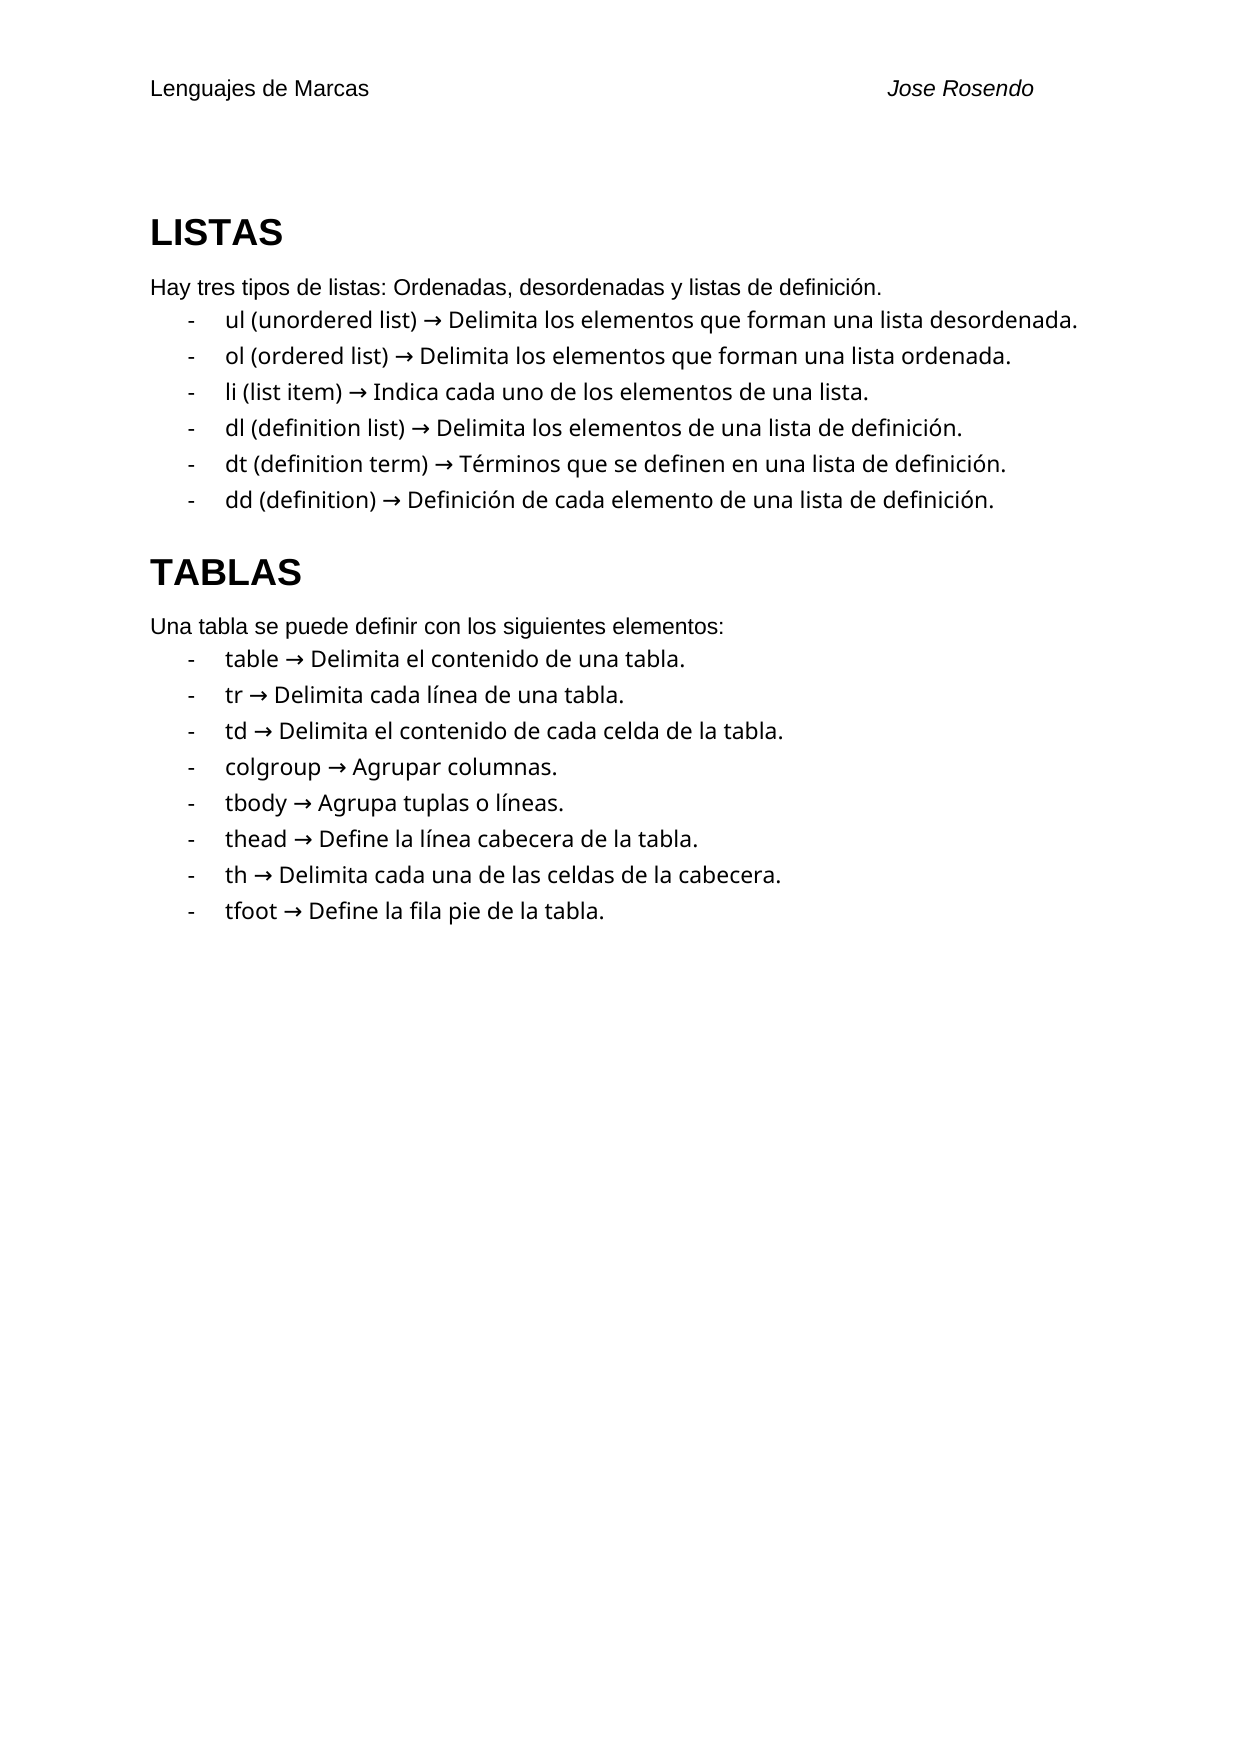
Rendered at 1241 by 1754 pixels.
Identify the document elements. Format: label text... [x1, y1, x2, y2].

list th → Delimita cada una de las celdas de la cabecera. [187, 859, 1090, 890]
list table → Delimita el contenido de una tabla. [187, 643, 1090, 674]
text Hay tres tipos de listas: Ordenadas, desordenadas y listas de definición. [150, 274, 1090, 300]
list dd (definition) → Definición de cada elemento de una lista de definición. [187, 483, 1090, 515]
list li (list item) → Indica cada uno de los elementos de una lista. [187, 376, 1090, 407]
text TABLAS [150, 550, 1090, 593]
list td → Delimita el contenido de cada celda de la tabla. [187, 715, 1090, 746]
list thead → Define la línea cabecera de la tabla. [187, 823, 1090, 854]
text Una tabla se puede definir con los siguientes elementos: [150, 613, 1090, 639]
list ol (ordered list) → Delimita los elementos que forman una lista ordenada. [187, 340, 1090, 371]
list tfoot → Define la fila pie de la tabla. [187, 895, 1090, 926]
list tr → Delimita cada línea de una tabla. [187, 679, 1090, 710]
list ul (unordered list) → Delimita los elementos que forman una lista desordenada. [187, 304, 1090, 335]
list colgroup → Agrupar columnas. [187, 751, 1090, 782]
list dl (definition list) → Delimita los elementos de una lista de definición. [187, 412, 1090, 443]
list tbody → Agrupa tuplas o líneas. [187, 787, 1090, 818]
list dt (definition term) → Términos que se definen en una lista de definición. [187, 448, 1090, 479]
text LISTAS [150, 210, 1090, 253]
